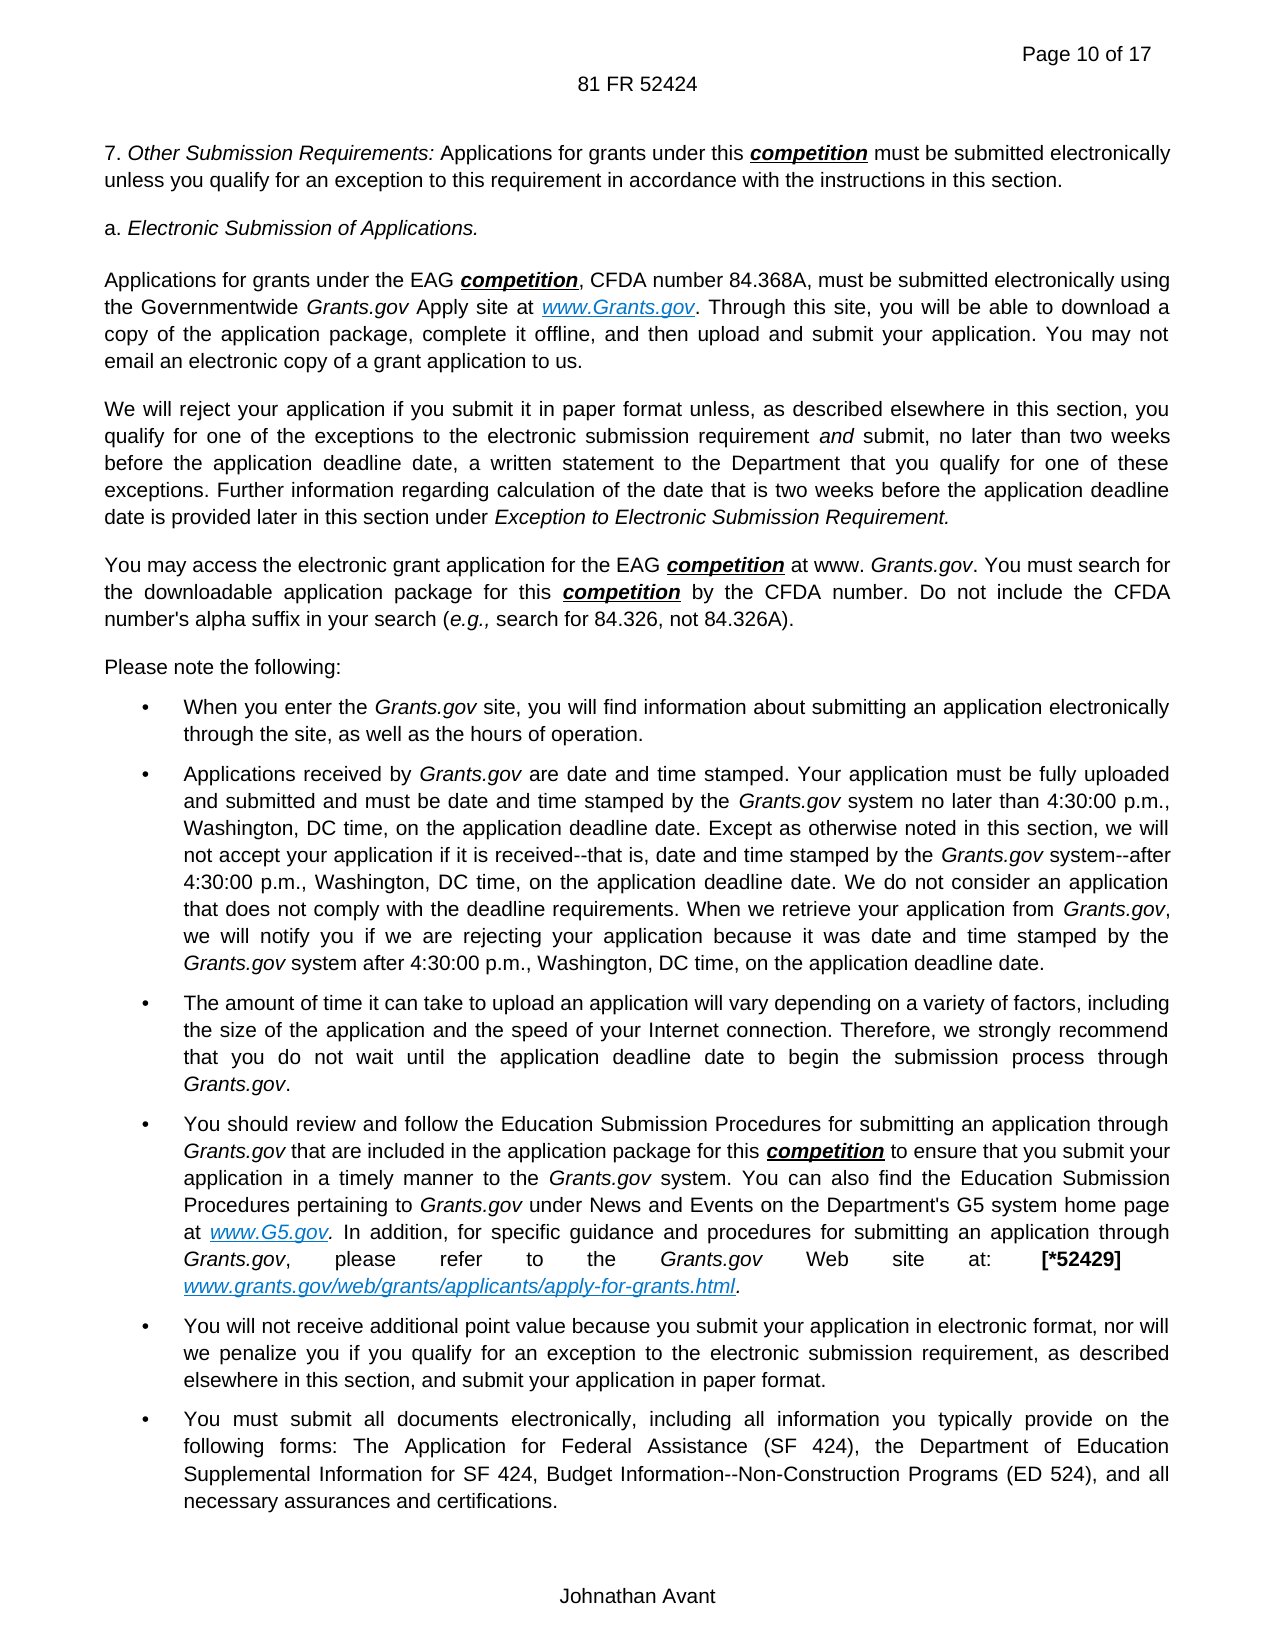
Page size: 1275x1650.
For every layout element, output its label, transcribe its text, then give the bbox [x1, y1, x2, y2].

list Applications received by Grants.gov are date and time stamped. Your application must be fully uploaded and submitted and must be date and time stamped by the Grants.gov system no later than 4:30:00 p.m., Washington, DC time, on the application deadline date. Except as otherwise noted in this section, we will not accept your application if it is received--that is, date and time stamped by the Grants.gov system--after 4:30:00 p.m., Washington, DC time, on the application deadline date. We do not consider an application that does not comply with the deadline requirements. When we retrieve your application from Grants.gov, we will notify you if we are rejecting your application because it was date and time stamped by the Grants.gov system after 4:30:00 p.m., Washington, DC time, on the application deadline date. [142, 758, 1171, 975]
text a. Electronic Submission of Applications. [104, 212, 1171, 239]
text Please note the following: [104, 652, 1171, 679]
text We will reject your application if you submit it in paper format unless, as described elsewhere in this section, you qualify for one of the exceptions to the electronic submission requirement and submit, no later than two weeks before the application deadline date, a written statement to the Department that you qualify for one of these exceptions. Further information regarding calculation of the date that is two weeks before the application deadline date is provided later in this section under Exception to Electronic Submission Requirement. [104, 394, 1171, 529]
list You must submit all documents electronically, including all information you typically provide on the following forms: The Application for Federal Assistance (SF 424), the Department of Education Supplemental Information for SF 424, Budget Information--Non-Construction Programs (ED 524), and all necessary assurances and certifications. [142, 1404, 1171, 1512]
list You should review and follow the Education Submission Procedures for submitting an application through Grants.gov that are included in the application package for this competition to ensure that you submit your application in a timely manner to the Grants.gov system. You can also find the Education Submission Procedures pertaining to Grants.gov under News and Events on the Department's G5 system home page at www.G5.gov. In addition, for specific guidance and procedures for submitting an application through Grants.gov, please refer to the Grants.gov Web site at: [*52429] www.grants.gov/web/grants/applicants/apply-for-grants.html. [142, 1108, 1171, 1298]
list The amount of time it can take to upload an application will vary depending on a variety of factors, including the size of the application and the speed of your Internet connection. Therefore, we strongly recommend that you do not wait until the application deadline date to begin the submission process through Grants.gov. [142, 987, 1171, 1096]
text 7. Other Submission Requirements: Applications for grants under this competition must be submitted electronically unless you qualify for an exception to this requirement in accordance with the instructions in this section. [104, 137, 1171, 192]
list When you enter the Grants.gov site, you will find information about submitting an application electronically through the site, as well as the hours of operation. [142, 692, 1171, 746]
text You may access the electronic grant application for the EAG competition at www. Grants.gov. You must search for the downloadable application package for this competition by the CFDA number. Do not include the CFDA number's alpha suffix in your search (e.g., search for 84.326, not 84.326A). [104, 550, 1171, 631]
text Applications for grants under the EAG competition, CFDA number 84.368A, must be submitted electronically using the Governmentwide Grants.gov Apply site at www.Grants.gov. Through this site, you will be able to download a copy of the application package, complete it offline, and then upload and submit your application. You may not email an electronic copy of a grant application to us. [104, 264, 1171, 373]
list You will not receive additional point value because you submit your application in electronic format, nor will we penalize you if you qualify for an exception to the electronic submission requirement, as described elsewhere in this section, and submit your application in paper format. [142, 1310, 1171, 1392]
